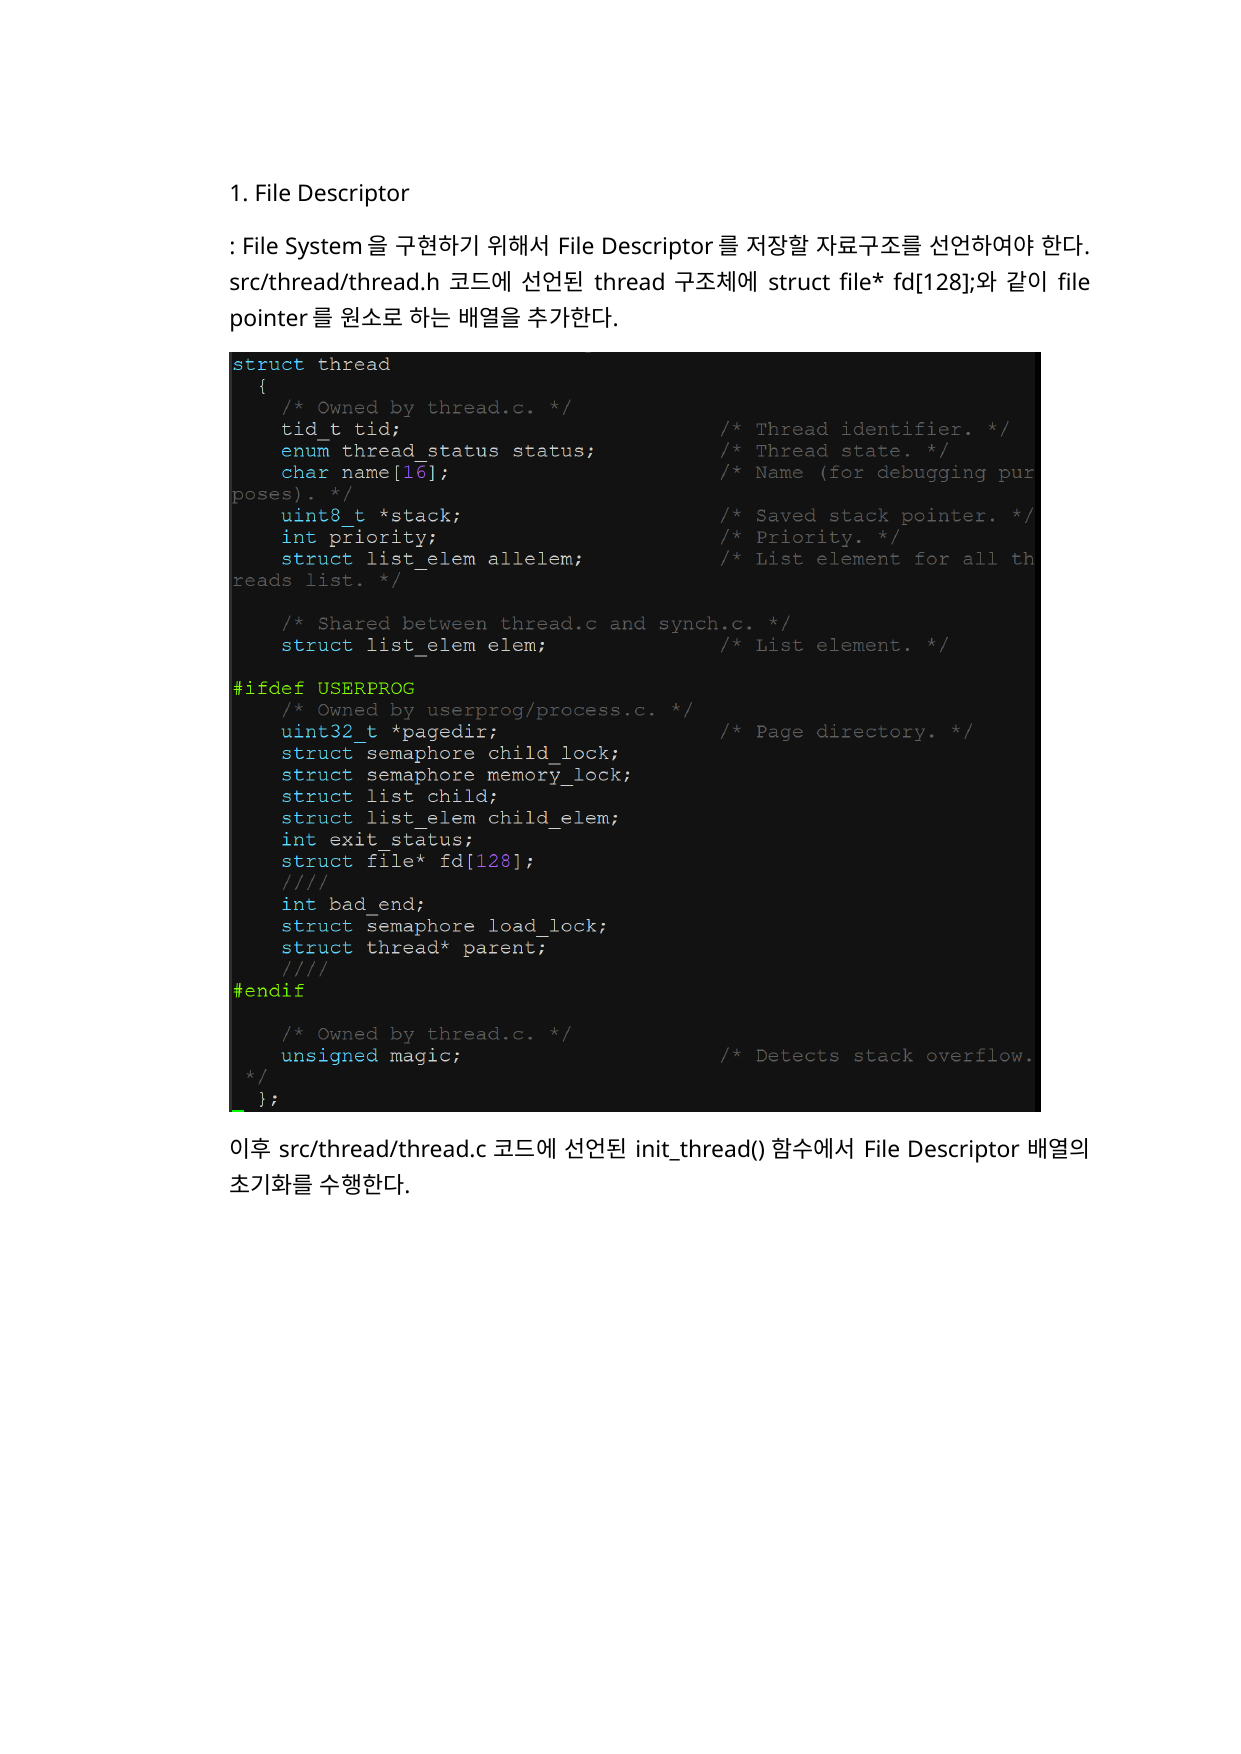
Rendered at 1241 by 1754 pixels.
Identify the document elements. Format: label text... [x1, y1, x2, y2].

picture [229, 352, 1041, 1112]
list : File System을 구현하기 위해서 File Descriptor를 저장할 자료구조를 선언하여야 한다. src/thread/thread.h 코드에 선언된 thread 구조체에 struct file* fd[128];와 같이 file pointer를 원소로 하는 배열을 추가한다. [229, 228, 1090, 333]
list 이후 src/thread/thread.c 코드에 선언된 init_thread() 함수에서 File Descriptor 배열의 초기화를 수행한다. [229, 1131, 1090, 1200]
list 1. File Descriptor [229, 177, 1090, 208]
